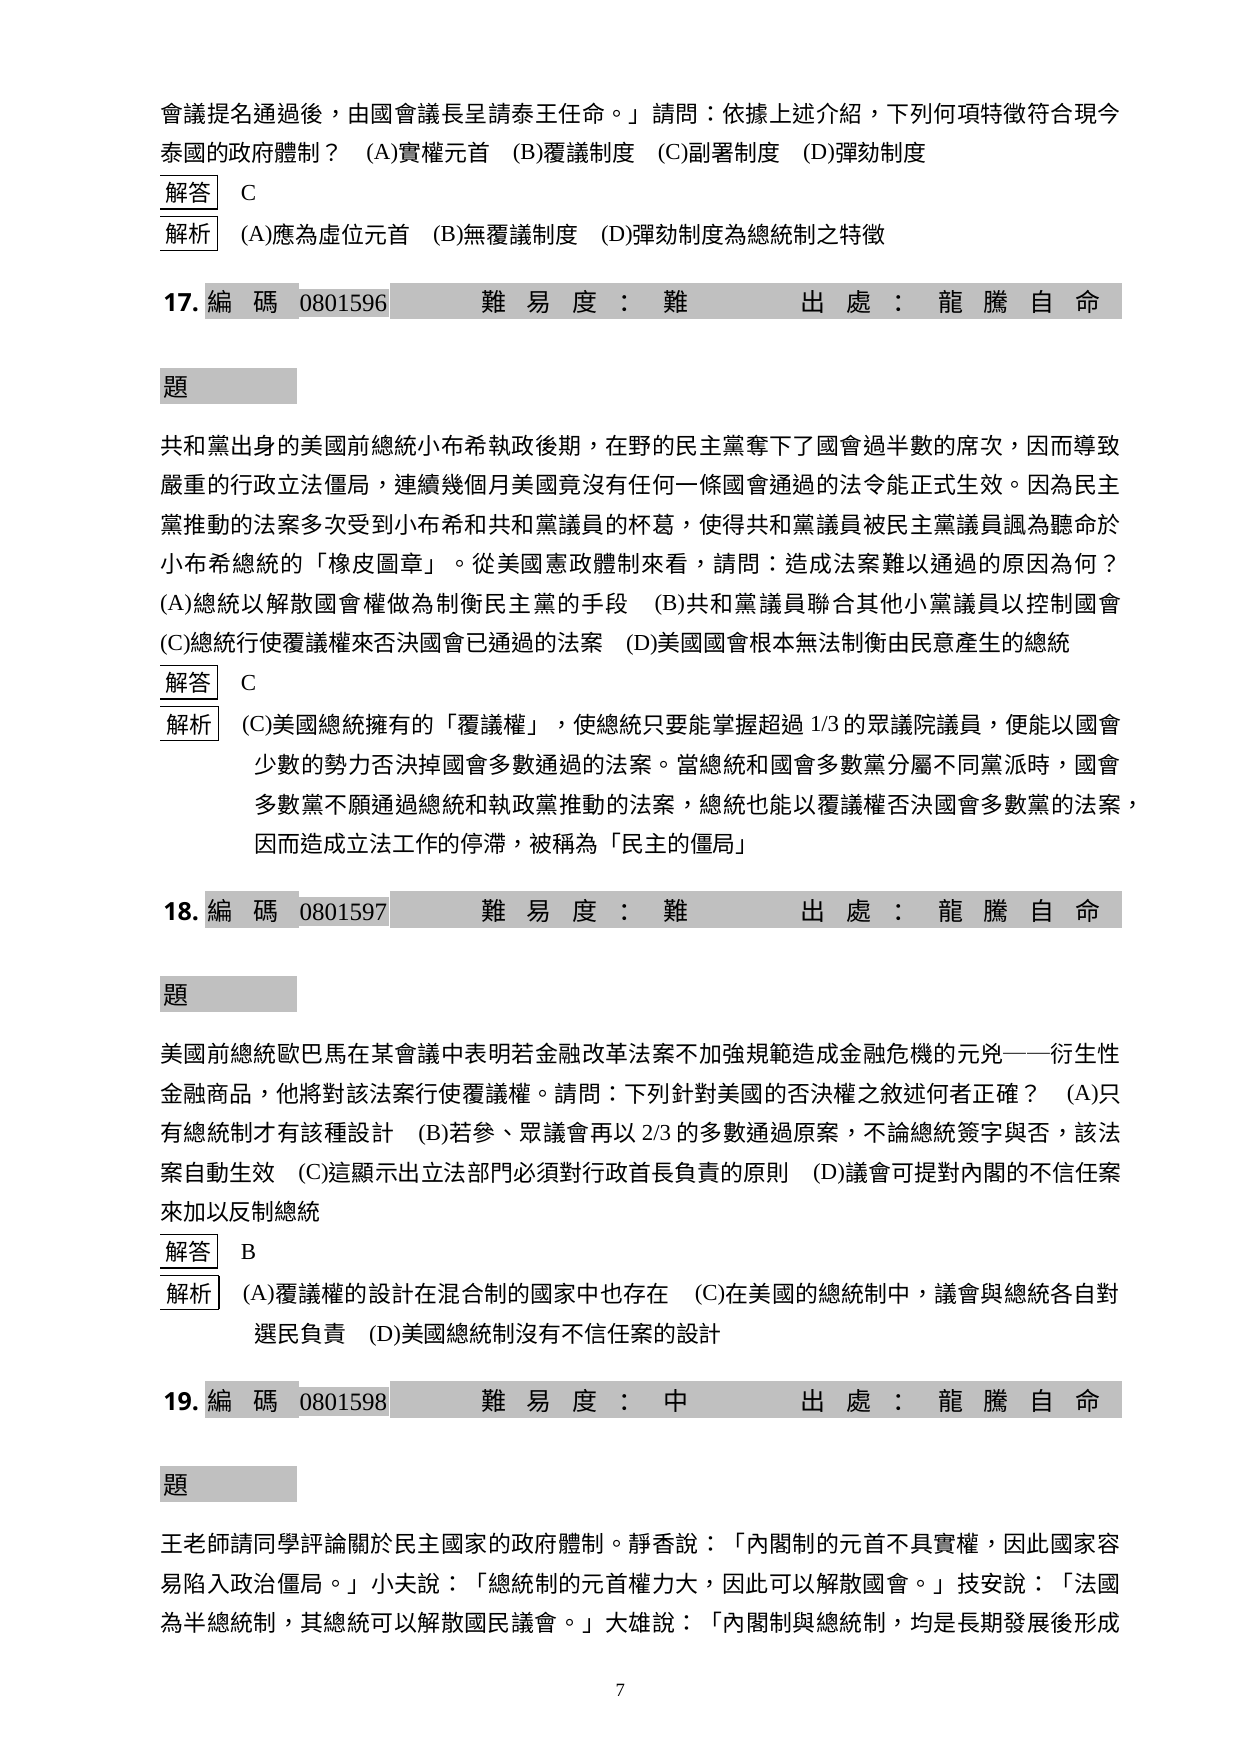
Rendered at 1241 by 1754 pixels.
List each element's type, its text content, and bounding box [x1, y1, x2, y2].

text 解答 B [218, 1234, 1122, 1268]
text 解析 (A)覆議權的設計在混合制的國家中也存在 (C)在美國的總統制中，議會與總統各自對選民負責 (D)美國總統制沒有不信任案的設計 [160, 1275, 1122, 1349]
text 解析 (A)應為虛位元首 (B)無覆議制度 (D)彈劾制度為總統制之特徵 [218, 216, 1122, 251]
text 解答 C [218, 174, 1122, 209]
text 共和黨出身的美國前總統小布希執政後期，在野的民主黨奪下了國會過半數的席次，因而導致嚴重的行政立法僵局，連續幾個月美國竟沒有任何一條國會通過的法令能正式生效。因為民主黨推動的法案多次受到小布希和共和黨議員的杯葛，使得共和黨議員被民主黨議員諷為聽命於小布希總統的「橡皮圖章」。從美國憲政體制來看，請問：造成法案難以通過的原因為何？ (A)總統以解散國會權做為制衡民主黨的手段 (B)共和黨議員聯合其他小黨議員以控制國會 (C)總統行使覆議權來否決國會已通過的法案 (D)美國國會根本無法制衡由民意產生的總統 [160, 428, 1122, 658]
list 編碼0801598 難易度：中 出處：龍騰自命題 [160, 1364, 1122, 1519]
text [160, 1526, 1122, 1638]
text 解答 C [160, 176, 217, 208]
text 解答 C [218, 665, 1122, 699]
text 解析 (C)美國總統擁有的「覆議權」，使總統只要能掌握超過1/3的眾議院議員，便能以國會少數的勢力否決掉國會多數通過的法案。當總統和國會多數黨分屬不同黨派時，國會多數黨不願通過總統和執政黨推動的法案，總統也能以覆議權否決國會多數黨的法案，因而造成立法工作的停滯，被稱為「民主的僵局」 [160, 706, 1122, 859]
text 美國前總統歐巴馬在某會議中表明若金融改革法案不加強規範造成金融危機的元兇──衍生性金融商品，他將對該法案行使覆議權。請問：下列針對美國的否決權之敘述何者正確？ (A)只有總統制才有該種設計 (B)若參、眾議會再以2/3的多數通過原案，不論總統簽字與否，該法案自動生效 (C)這顯示出立法部門必須對行政首長負責的原則 (D)議會可提對內閣的不信任案來加以反制總統 [160, 1036, 1122, 1227]
list 編碼0801596 難易度：難 出處：龍騰自命題 [160, 266, 1122, 421]
text 解答 B [160, 1235, 217, 1267]
list 編碼0801597 難易度：難 出處：龍騰自命題 [160, 874, 1122, 1029]
text 解答 C [160, 666, 217, 698]
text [160, 96, 1122, 168]
